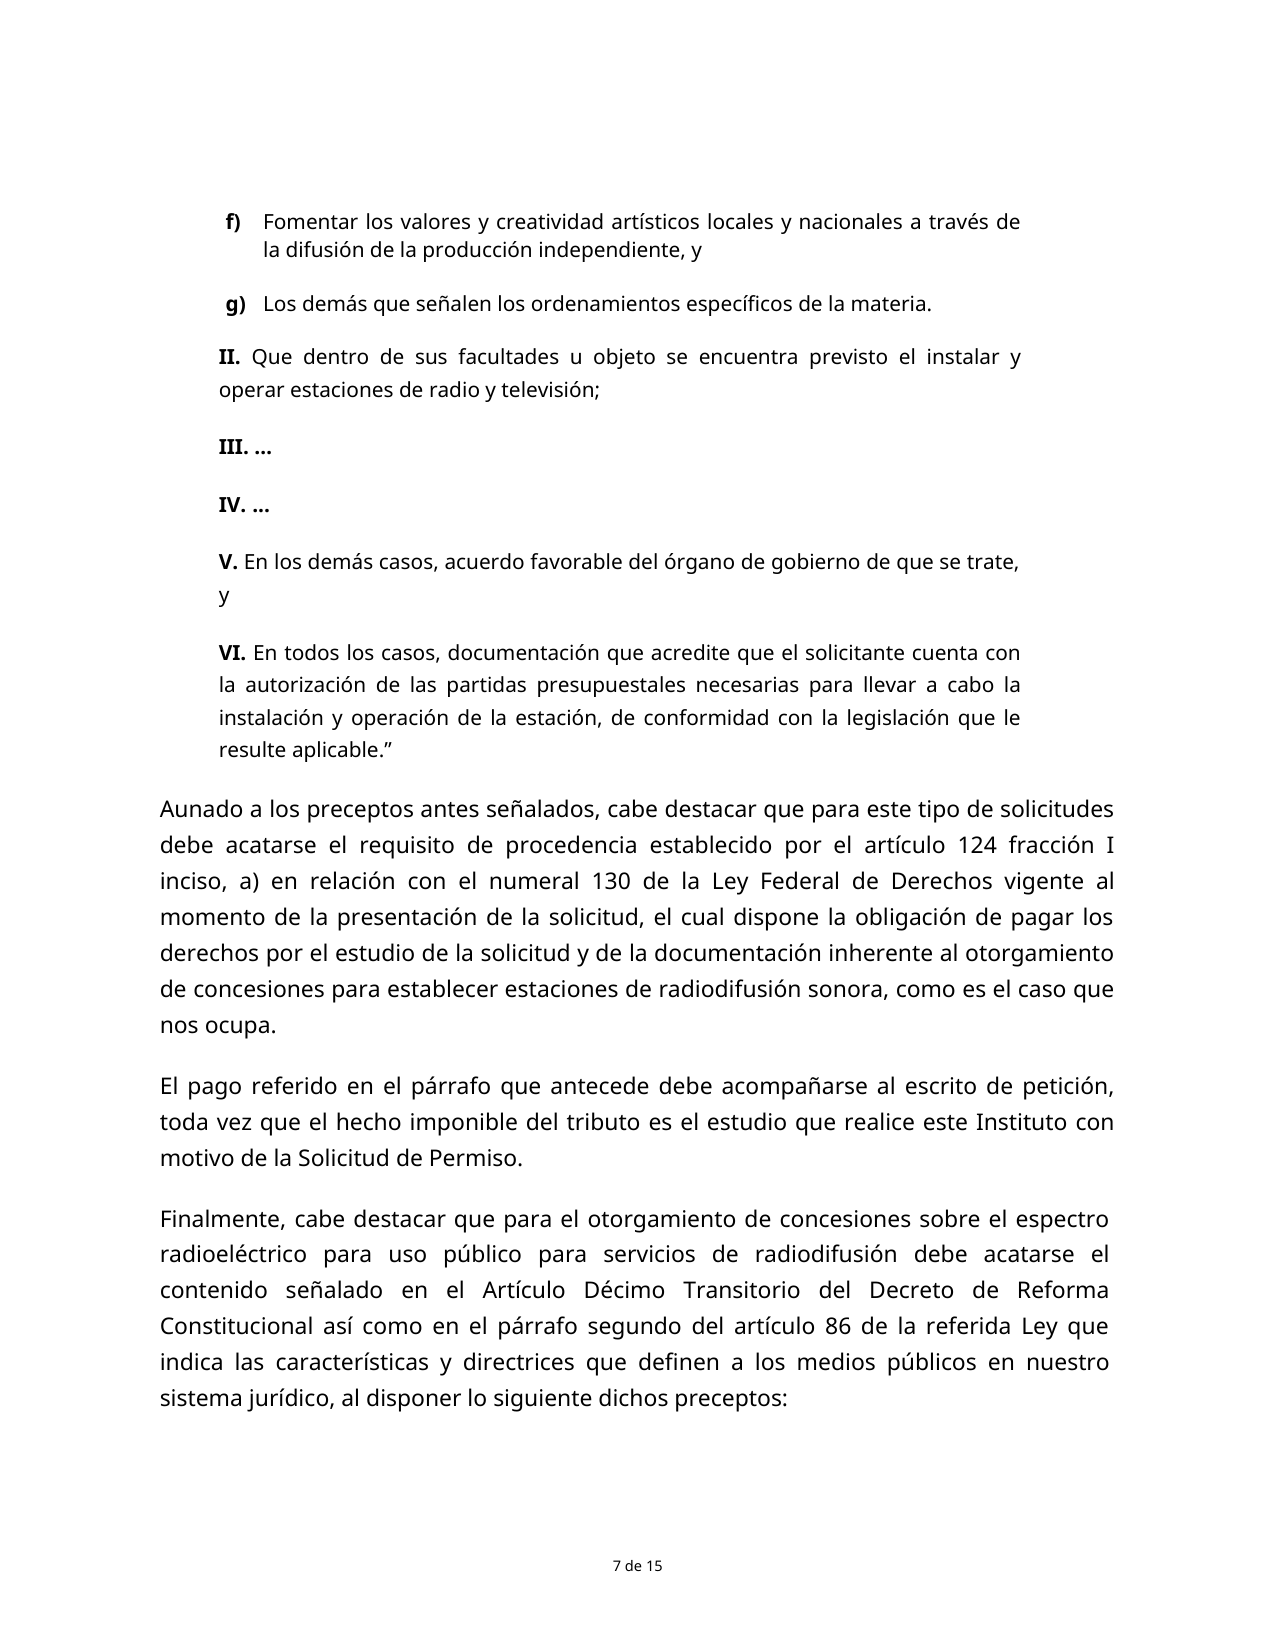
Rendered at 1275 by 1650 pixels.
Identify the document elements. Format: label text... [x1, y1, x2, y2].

text Aunado a los preceptos antes señalados, cabe destacar que para este tipo de solicitudes debe acatarse el requisito de procedencia establecido por el artículo 124 fracción I inciso, a) en relación con el numeral 130 de la Ley Federal de Derechos vigente al momento de la presentación de la solicitud, el cual dispone la obligación de pagar los derechos por el estudio de la solicitud y de la documentación inherente al otorgamiento de concesiones para establecer estaciones de radiodifusión sonora, como es el caso que nos ocupa. [159, 793, 1116, 1040]
text El pago referido en el párrafo que antecede debe acompañarse al escrito de petición, toda vez que el hecho imponible del tributo es el estudio que realice este Instituto con motivo de la Solicitud de Permiso. [159, 1070, 1116, 1173]
text Finalmente, cabe destacar que para el otorgamiento de concesiones sobre el espectro radioeléctrico para uso público para servicios de radiodifusión debe acatarse el contenido señalado en el Artículo Décimo Transitorio del Decreto de Reforma Constitucional así como en el párrafo segundo del artículo 86 de la referida Ley que indica las características y directrices que definen a los medios públicos en nuestro sistema jurídico, al disponer lo siguiente dichos preceptos: [159, 1202, 1111, 1413]
text VI. En todos los casos, documentación que acredite que el solicitante cuenta con la autorización de las partidas presupuestales necesarias para llevar a cabo la instalación y operación de la estación, de conformidad con la legislación que le resulte aplicable.” [218, 638, 1022, 764]
text III. … [218, 432, 1022, 461]
text V. En los demás casos, acuerdo favorable del órgano de gobierno de que se trate, y [218, 547, 1022, 608]
text II. Que dentro de sus facultades u objeto se encuentra previsto el instalar y operar estaciones de radio y televisión; [218, 342, 1022, 403]
text IV. ... [218, 490, 1022, 518]
list Fomentar los valores y creatividad artísticos locales y nacionales a través de la difusión de la producción independiente, y [225, 207, 1022, 264]
list Los demás que señalen los ordenamientos específicos de la materia. [225, 289, 1022, 317]
